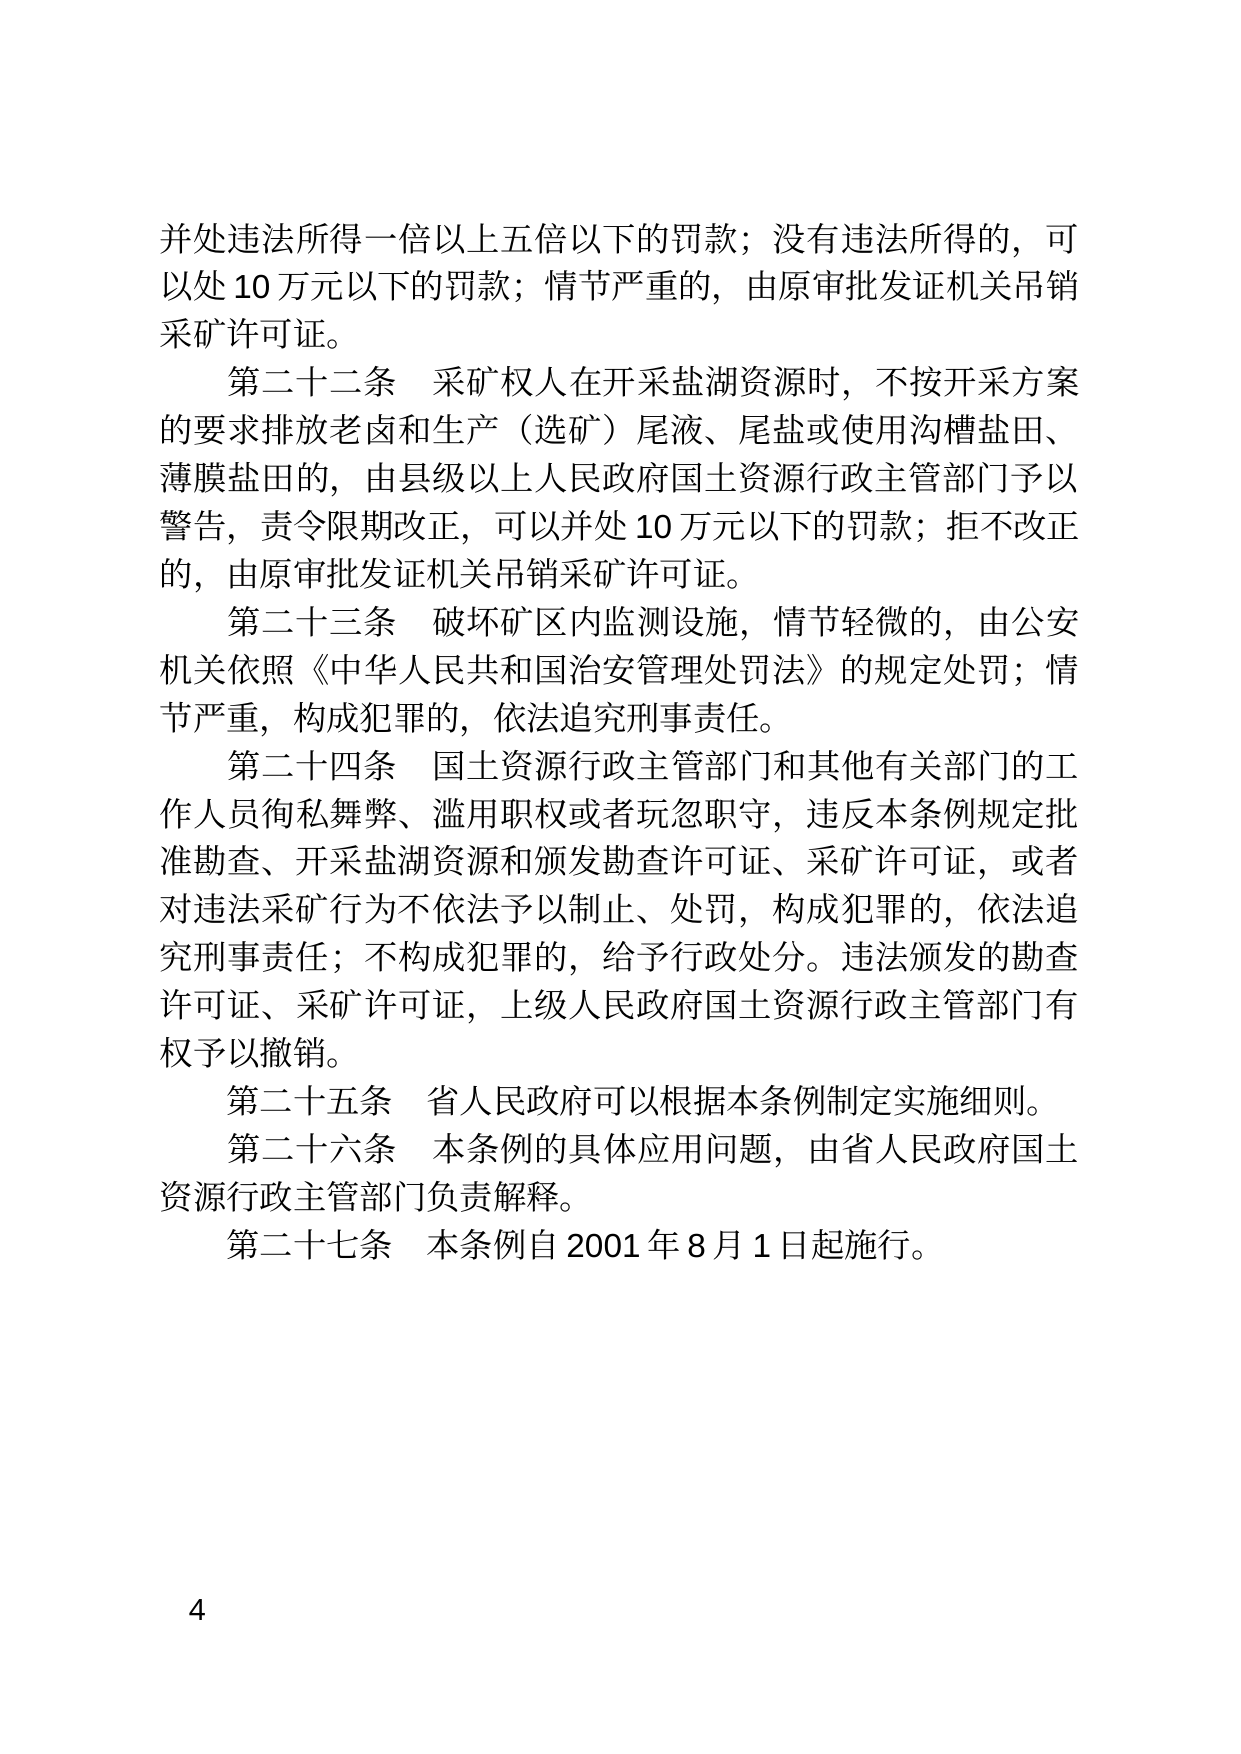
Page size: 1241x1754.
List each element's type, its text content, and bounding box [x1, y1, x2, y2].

text 第二十七条 本条例自2001年8月1日起施行。 [159, 1219, 1081, 1267]
text 第二十五条 省人民政府可以根据本条例制定实施细则。 [159, 1075, 1081, 1123]
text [159, 213, 1081, 356]
text 第二十六条 本条例的具体应用问题，由省人民政府国土资源行政主管部门负责解释。 [159, 1123, 1081, 1219]
text 第二十三条 破坏矿区内监测设施，情节轻微的，由公安机关依照《中华人民共和国治安管理处罚法》的规定处罚；情节严重，构成犯罪的，依法追究刑事责任。 [159, 596, 1081, 740]
text 第二十四条 国土资源行政主管部门和其他有关部门的工作人员徇私舞弊、滥用职权或者玩忽职守，违反本条例规定批准勘查、开采盐湖资源和颁发勘查许可证、采矿许可证，或者对违法采矿行为不依法予以制止、处罚，构成犯罪的，依法追究刑事责任；不构成犯罪的，给予行政处分。违法颁发的勘查许可证、采矿许可证，上级人民政府国土资源行政主管部门有权予以撤销。 [159, 740, 1081, 1075]
text 第二十二条 采矿权人在开采盐湖资源时，不按开采方案的要求排放老卤和生产（选矿）尾液、尾盐或使用沟槽盐田、薄膜盐田的，由县级以上人民政府国土资源行政主管部门予以警告，责令限期改正，可以并处10万元以下的罚款；拒不改正的，由原审批发证机关吊销采矿许可证。 [159, 356, 1081, 596]
